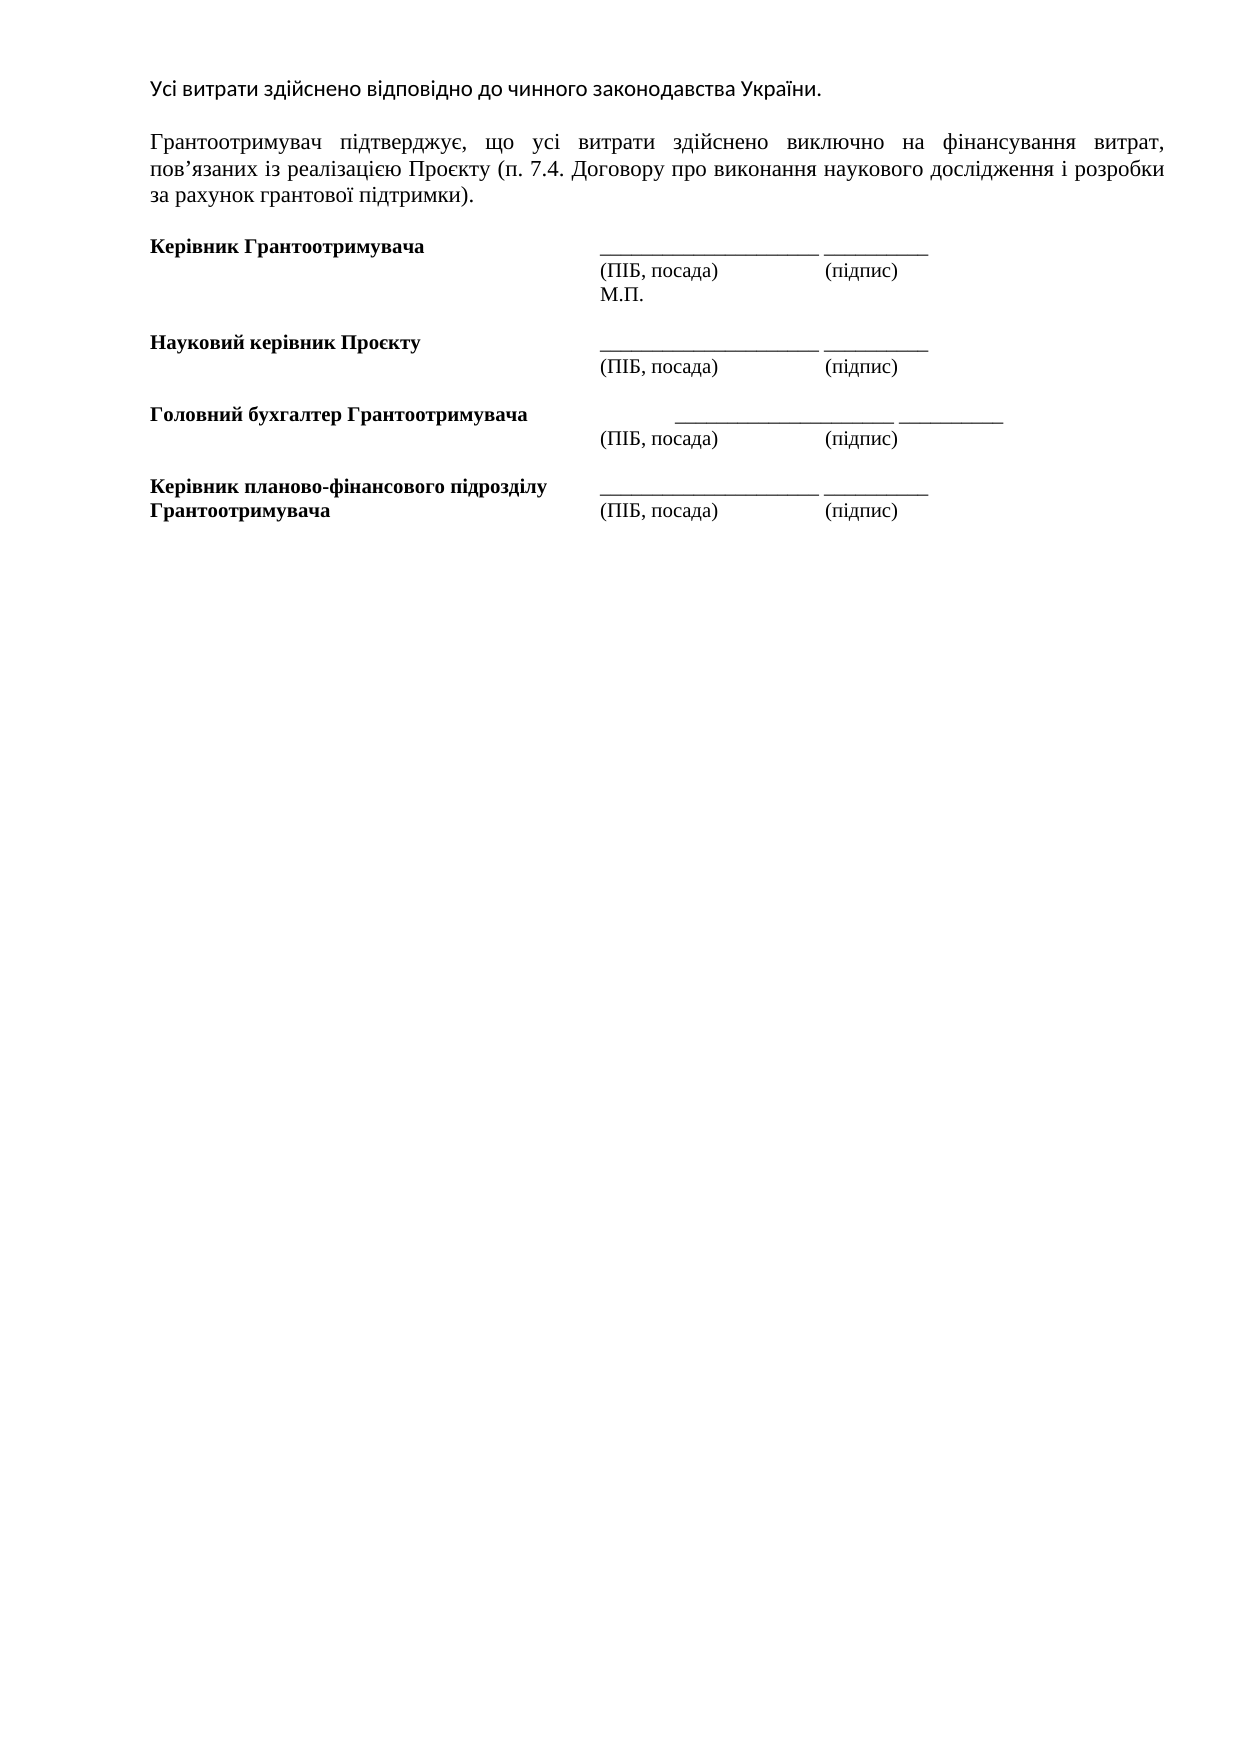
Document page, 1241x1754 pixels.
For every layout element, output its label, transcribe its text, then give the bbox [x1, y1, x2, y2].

text (ПІБ, посада) (підпис) [525, 354, 1167, 378]
text М.П. [525, 282, 1167, 306]
text (ПІБ, посада) (підпис) [525, 258, 1167, 282]
text Грантоотримувача (ПІБ, посада) (підпис) [150, 498, 1167, 522]
text Керівник Грантоотримувача _____________________ __________ [150, 234, 1167, 258]
text Грантоотримувач підтверджує, що усі витрати здійснено виключно на фінансування витрат, пов’язаних із реалізацією Проєкту (п. 7.4. Договору про виконання наукового дослідження і розробки за рахунок грантової підтримки). [150, 128, 1167, 207]
text Головний бухгалтер Грантоотримувача _____________________ __________ [150, 402, 1167, 426]
text (ПІБ, посада) (підпис) [525, 426, 1167, 450]
text Керівник планово-фінансового підрозділу _____________________ __________ [150, 474, 1167, 498]
text Науковий керівник Проєкту _____________________ __________ [150, 330, 1167, 354]
text Усі витрати здійснено відповідно до чинного законодавства України. [150, 74, 1167, 102]
